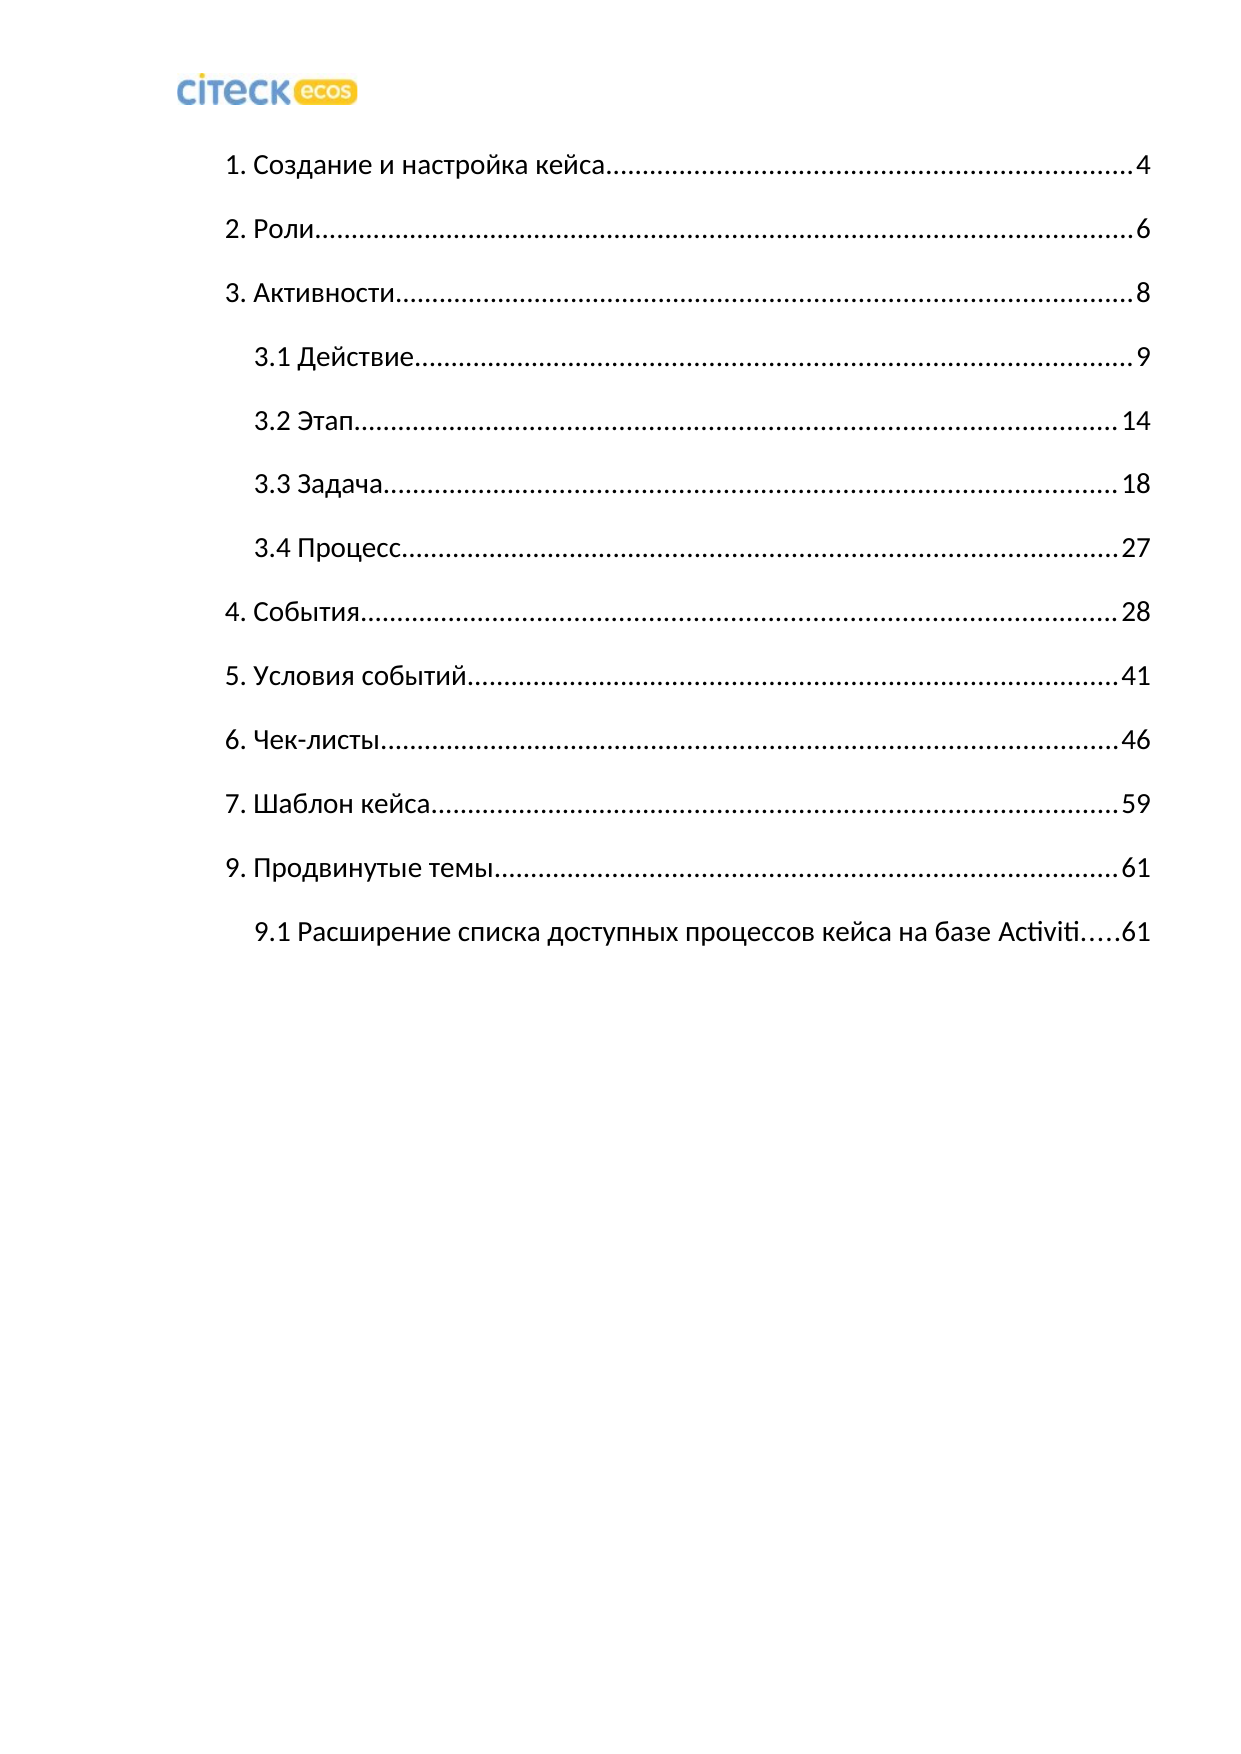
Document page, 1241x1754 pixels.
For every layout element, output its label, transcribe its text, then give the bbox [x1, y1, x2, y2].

text 6. Чек-листы 46 [177, 721, 1152, 757]
text 3.3 Задача 18 [206, 466, 1152, 501]
text 4. События 28 [177, 593, 1152, 629]
text 3.4 Процесс 27 [206, 529, 1152, 565]
text 9.1 Расширение списка доступных процессов кейса на базе Activiti 61 [206, 913, 1152, 948]
picture [177, 73, 358, 105]
text 7. Шаблон кейса 59 [177, 785, 1152, 821]
text 3. Активности 8 [177, 274, 1152, 310]
text 2. Роли 6 [177, 210, 1152, 246]
text 1. Создание и настройка кейса 4 [177, 146, 1152, 182]
text 3.2 Этап 14 [206, 402, 1152, 437]
text 3.1 Действие 9 [206, 338, 1152, 373]
text 9. Продвинутые темы 61 [177, 849, 1152, 884]
text 5. Условия событий 41 [177, 657, 1152, 693]
